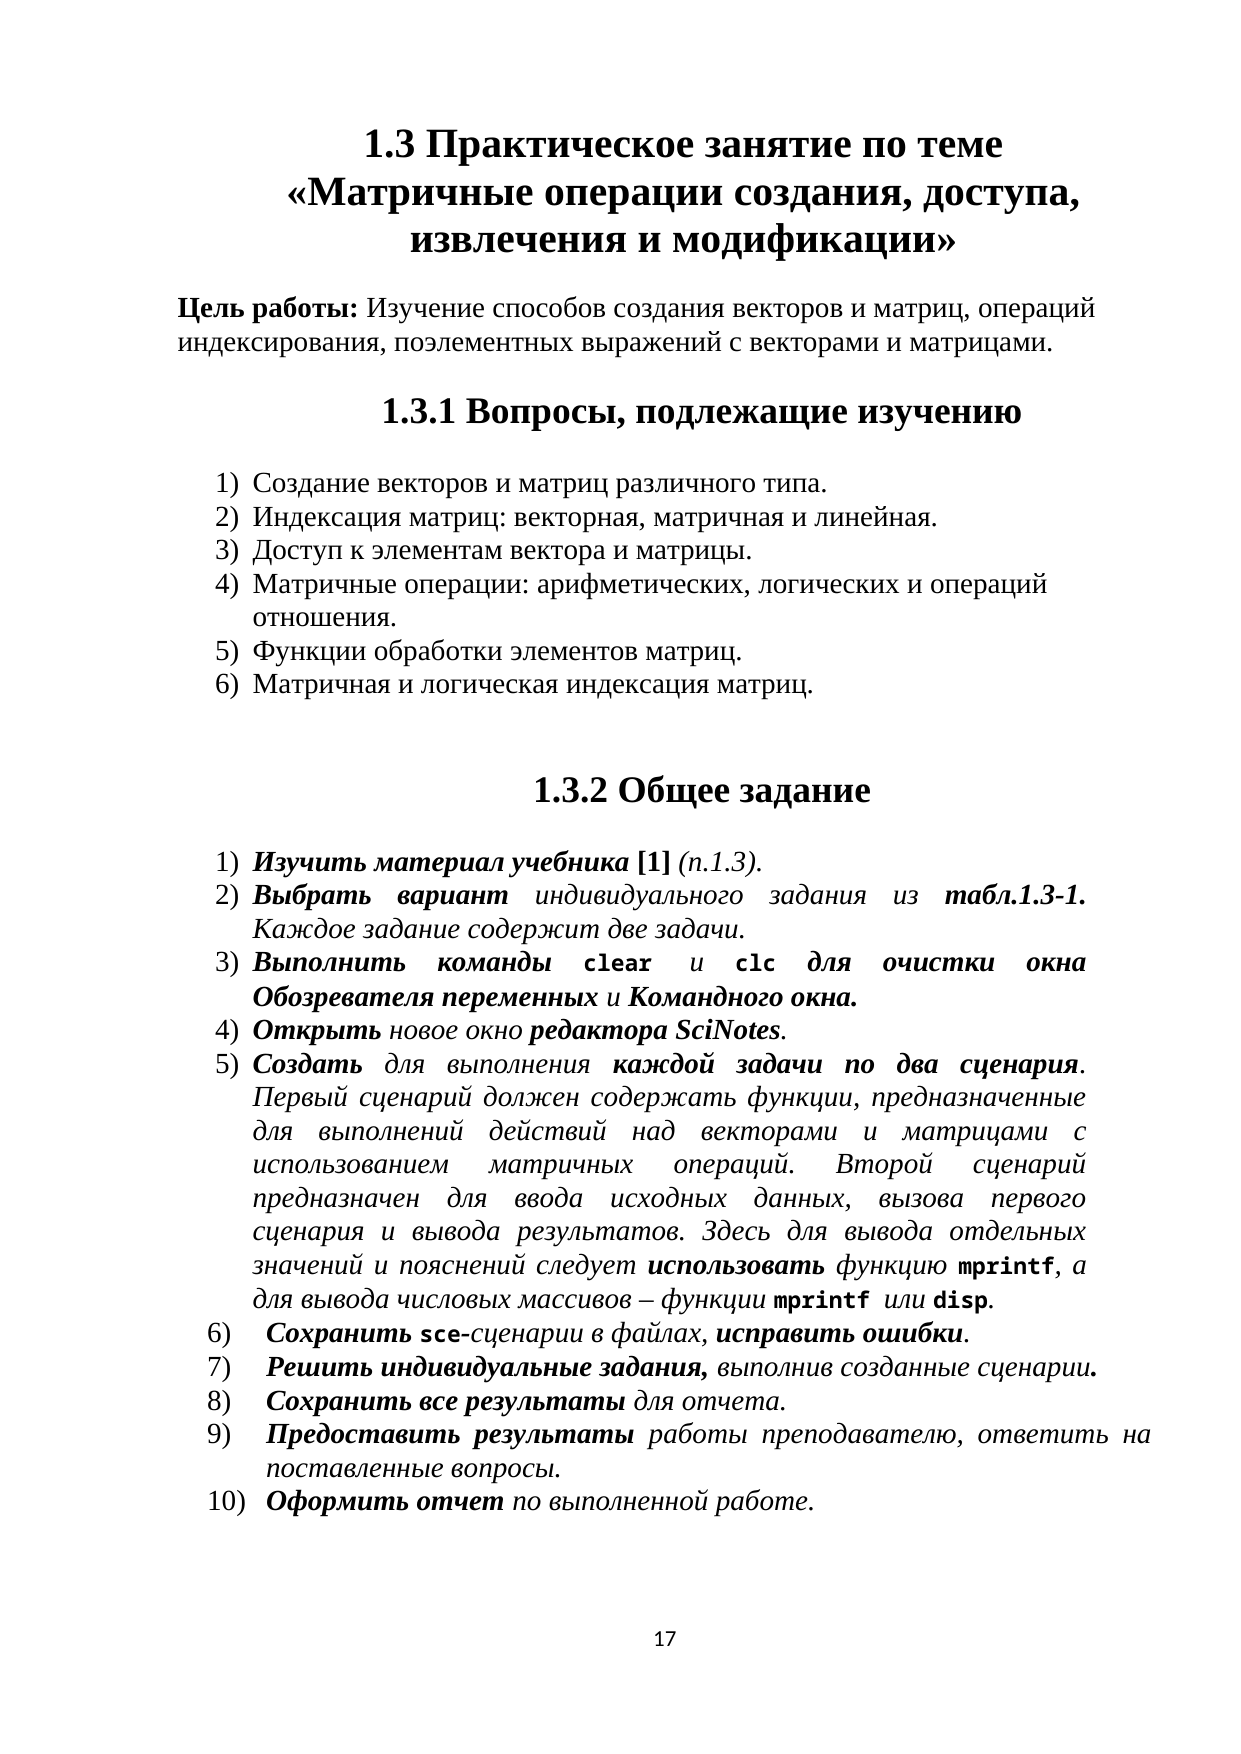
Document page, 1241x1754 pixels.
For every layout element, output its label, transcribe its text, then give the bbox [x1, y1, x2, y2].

list Оформить отчет по выполненной работе. [207, 1483, 1152, 1517]
list Выбрать вариант индивидуального задания из табл.1.3-1. Каждое задание содержит две задачи. [215, 877, 1087, 944]
text 1.3 Практическое занятие по теме «Матричные операции создания, доступа, извлечения и модификации» [215, 118, 1152, 262]
subtitle 1.3.1 Вопросы, подлежащие изучению [252, 389, 1152, 432]
list Матричная и логическая индексация матриц. [215, 667, 1152, 700]
list Выполнить команды clear и clc для очистки окна Обозревателя переменных и Командного окна. [215, 944, 1087, 1012]
subtitle 1.3.2 Общее задание [252, 767, 1152, 810]
list Доступ к элементам вектора и матрицы. [215, 532, 1152, 566]
list Функции обработки элементов матриц. [215, 633, 1152, 667]
list Индексация матриц: векторная, матричная и линейная. [215, 499, 1152, 532]
list Создание векторов и матриц различного типа. [215, 465, 1152, 499]
list Сохранить все результаты для отчета. [207, 1383, 1152, 1416]
list Изучить материал учебника [1] (п.1.3). [215, 844, 1087, 877]
list Сохранить sce-сценарии в файлах, исправить ошибки. [207, 1315, 1152, 1349]
list Открыть новое окно редактора SciNotes. [215, 1012, 1087, 1046]
text Цель работы: Изучение способов создания векторов и матриц, операций индексирования, поэлементных выражений с векторами и матрицами. [177, 291, 1152, 358]
list Создать для выполнения каждой задачи по два сценария. Первый сценарий должен содержать функции, предназначенные для выполнений действий над векторами и матрицами с использованием матричных операций. Второй сценарий предназначен для ввода исходных данных, вызова первого сценария и вывода результатов. Здесь для вывода отдельных значений и пояснений следует использовать функцию mprintf, а для вывода числовых массивов – функции mprintf или disp. [215, 1046, 1087, 1315]
list Матричные операции: арифметических, логических и операций отношения. [215, 566, 1152, 633]
list Решить индивидуальные задания, выполнив созданные сценарии. [207, 1349, 1152, 1383]
list Предоставить результаты работы преподавателю, ответить на поставленные вопросы. [207, 1416, 1152, 1483]
